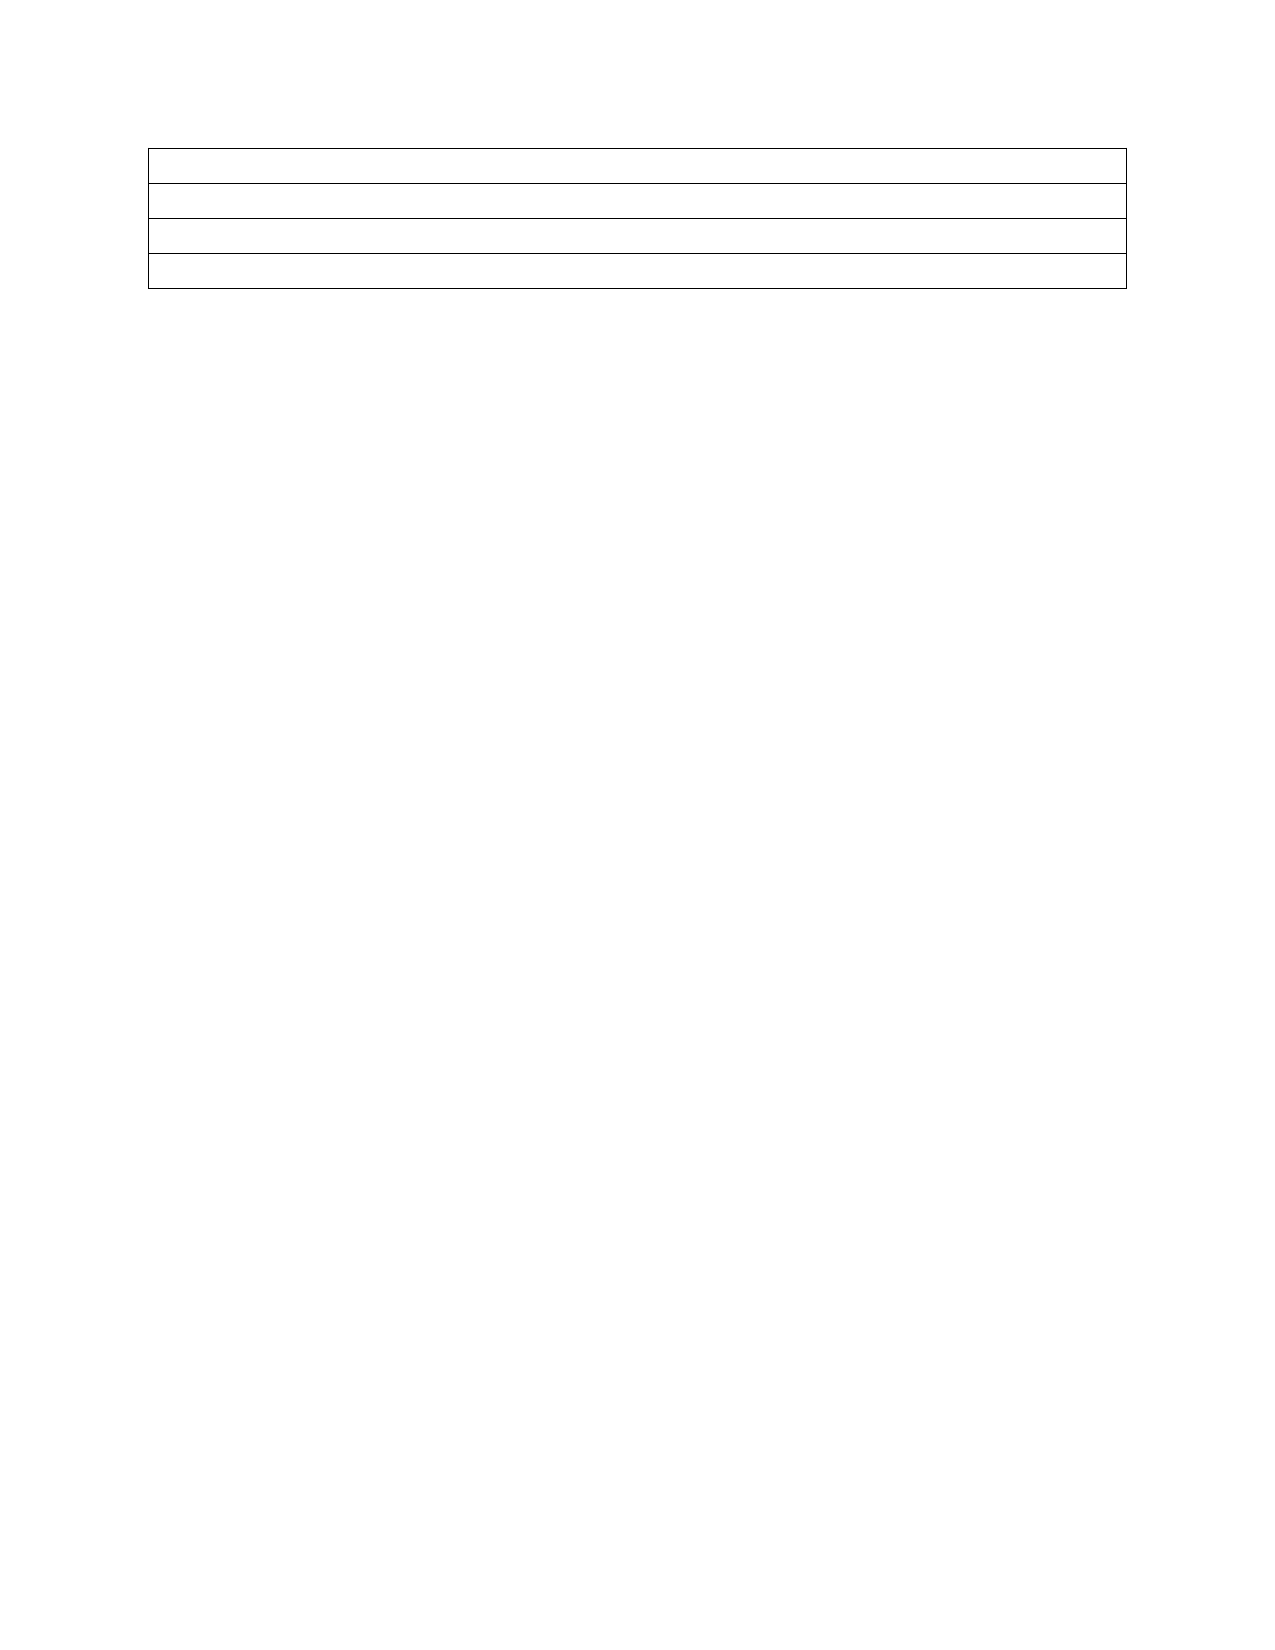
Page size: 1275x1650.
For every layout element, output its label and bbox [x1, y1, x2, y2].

table_cell [149, 149, 1126, 183]
table_cell [149, 184, 1126, 218]
table_cell [149, 219, 1126, 253]
table_cell [149, 254, 1126, 288]
